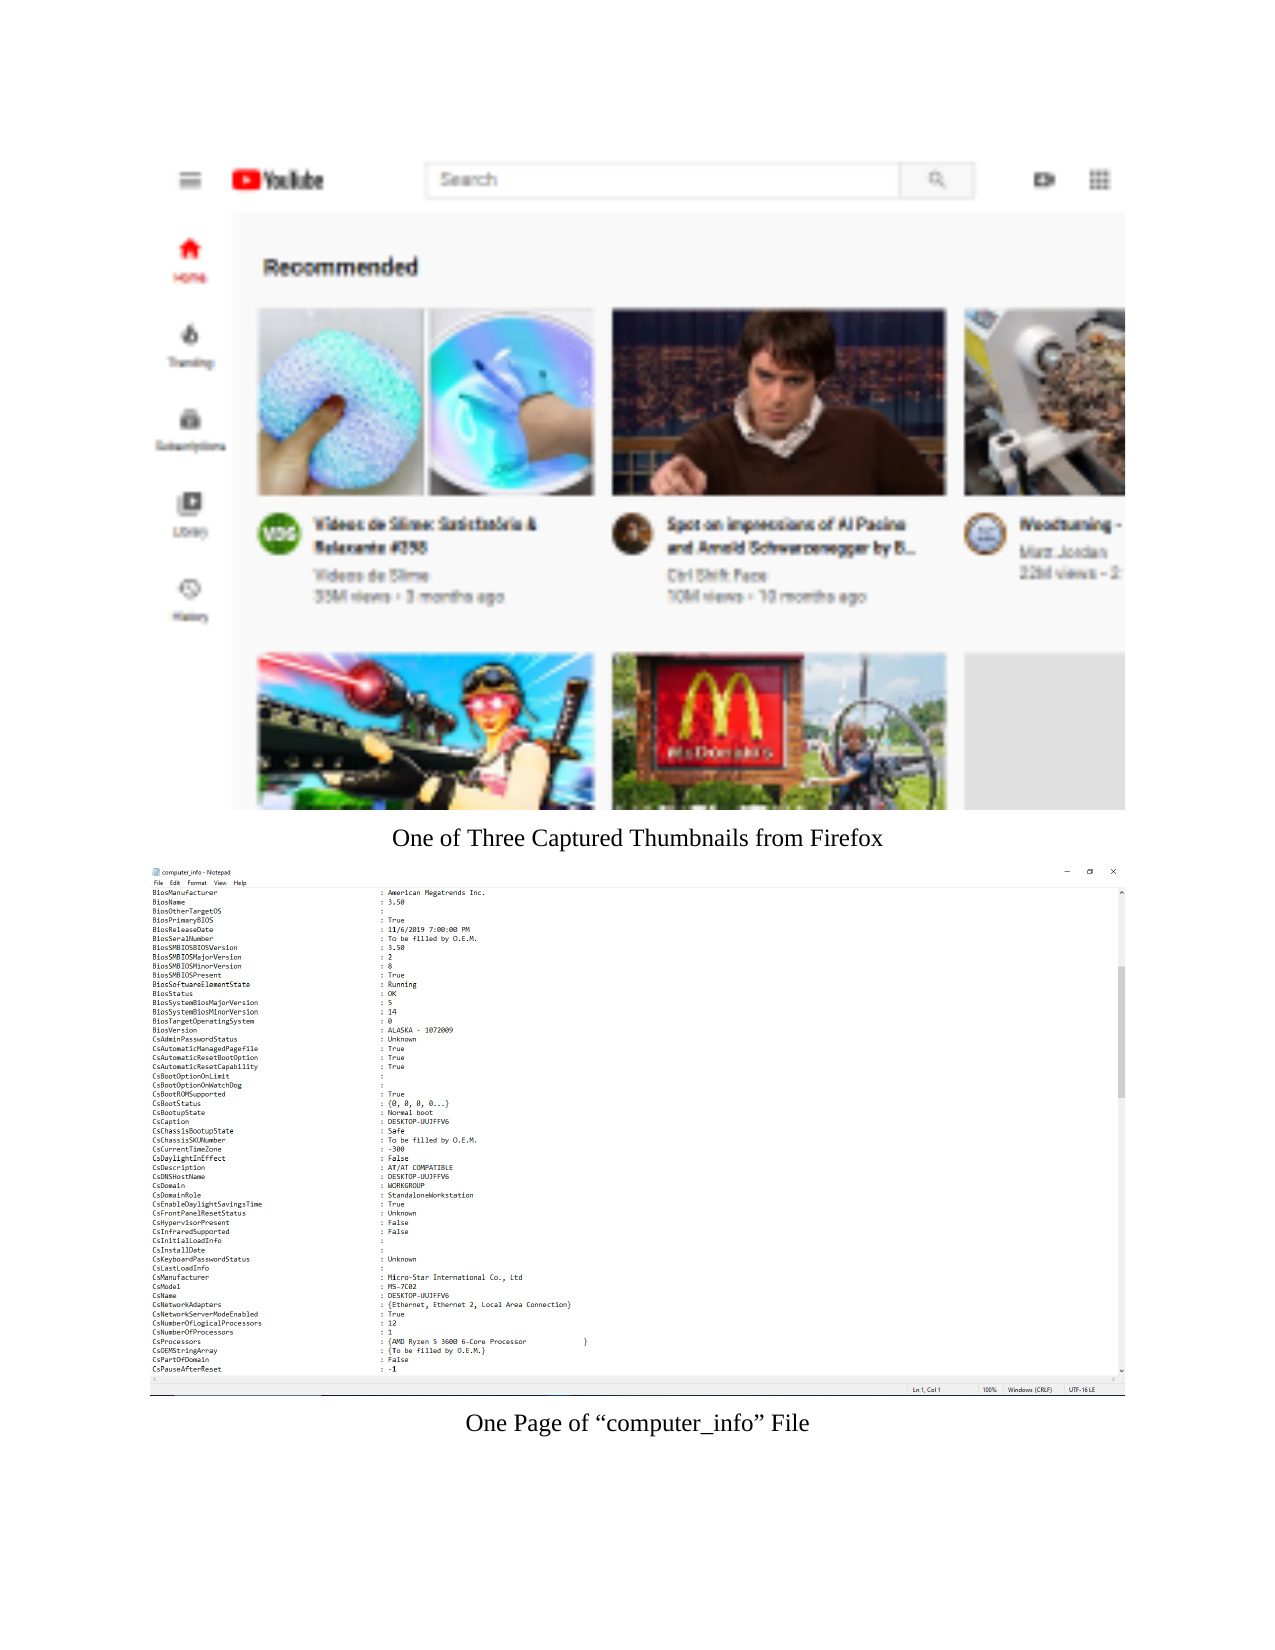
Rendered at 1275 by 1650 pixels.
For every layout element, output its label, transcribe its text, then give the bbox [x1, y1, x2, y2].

text One Page of “computer_info” File [150, 1408, 1125, 1437]
picture [150, 150, 1125, 810]
picture [150, 866, 1125, 1396]
text One of Three Captured Thumbnails from Firefox [150, 823, 1125, 852]
